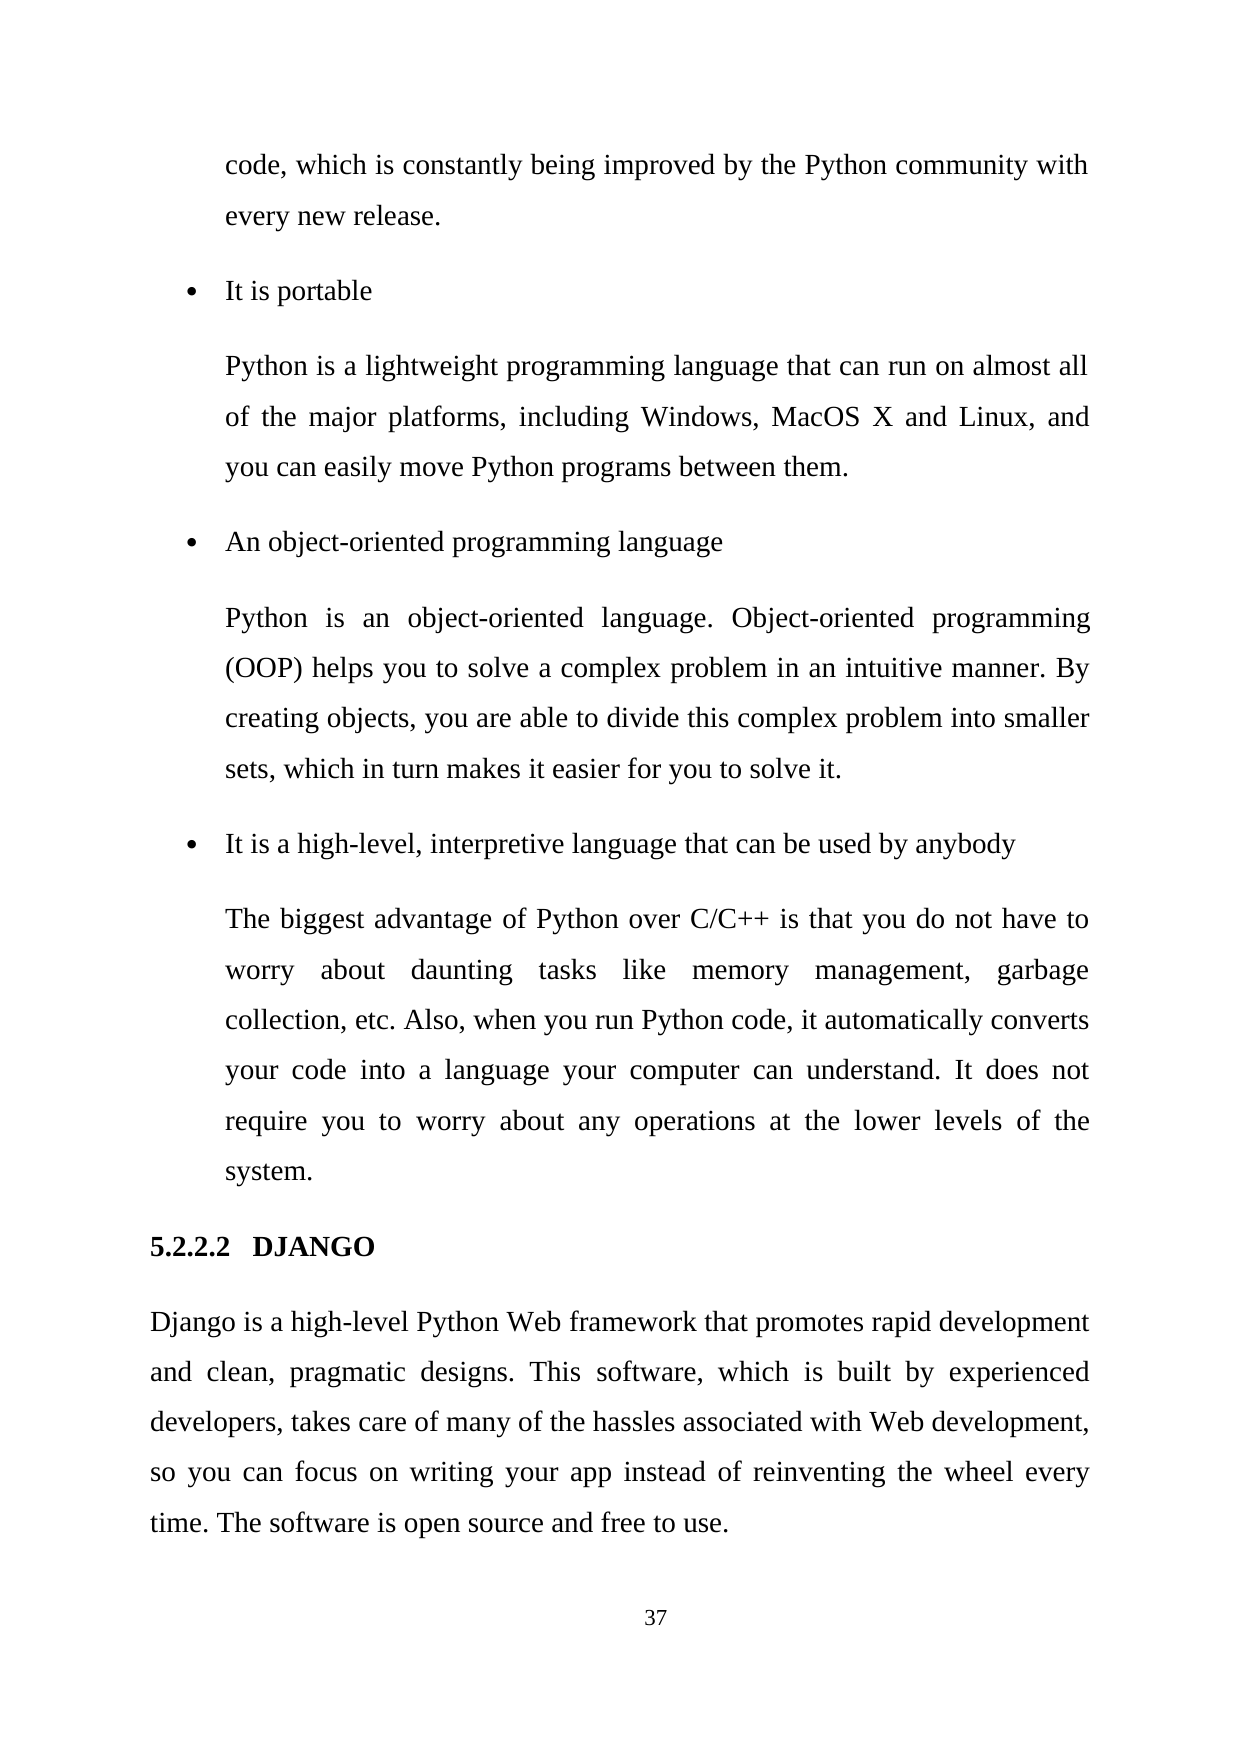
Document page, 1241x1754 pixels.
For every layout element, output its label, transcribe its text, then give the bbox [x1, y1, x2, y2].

list It is portable [187, 273, 1182, 306]
list An object-oriented programming language [187, 524, 1182, 558]
text Python is a lightweight programming language that can run on almost all of the major platforms, including Windows, MacOS X and Linux, and you can easily move Python programs between them. [225, 348, 1090, 483]
list It is a high-level, interpretive language that can be used by anybody [187, 826, 1182, 859]
list DJANGO [150, 1229, 1182, 1262]
text Python is an object-oriented language. Object-oriented programming (OOP) helps you to solve a complex problem in an intuitive manner. By creating objects, you are able to divide this complex problem into smaller sets, which in turn makes it easier for you to solve it. [225, 600, 1091, 784]
text The biggest advantage of Python over C/C++ is that you do not have to worry about daunting tasks like memory management, garbage collection, etc. Also, when you run Python code, it automatically converts your code into a language your computer can understand. It does not require you to worry about any operations at the lower levels of the system. [225, 901, 1090, 1187]
text Django is a high-level Python Web framework that promotes rapid development and clean, pragmatic designs. This software, which is built by experienced developers, takes care of many of the hassles associated with Web development, so you can focus on writing your app instead of reinventing the wheel every time. The software is open source and free to use. [150, 1304, 1090, 1538]
text code, which is constantly being improved by the Python community with every new release. [225, 147, 1089, 231]
